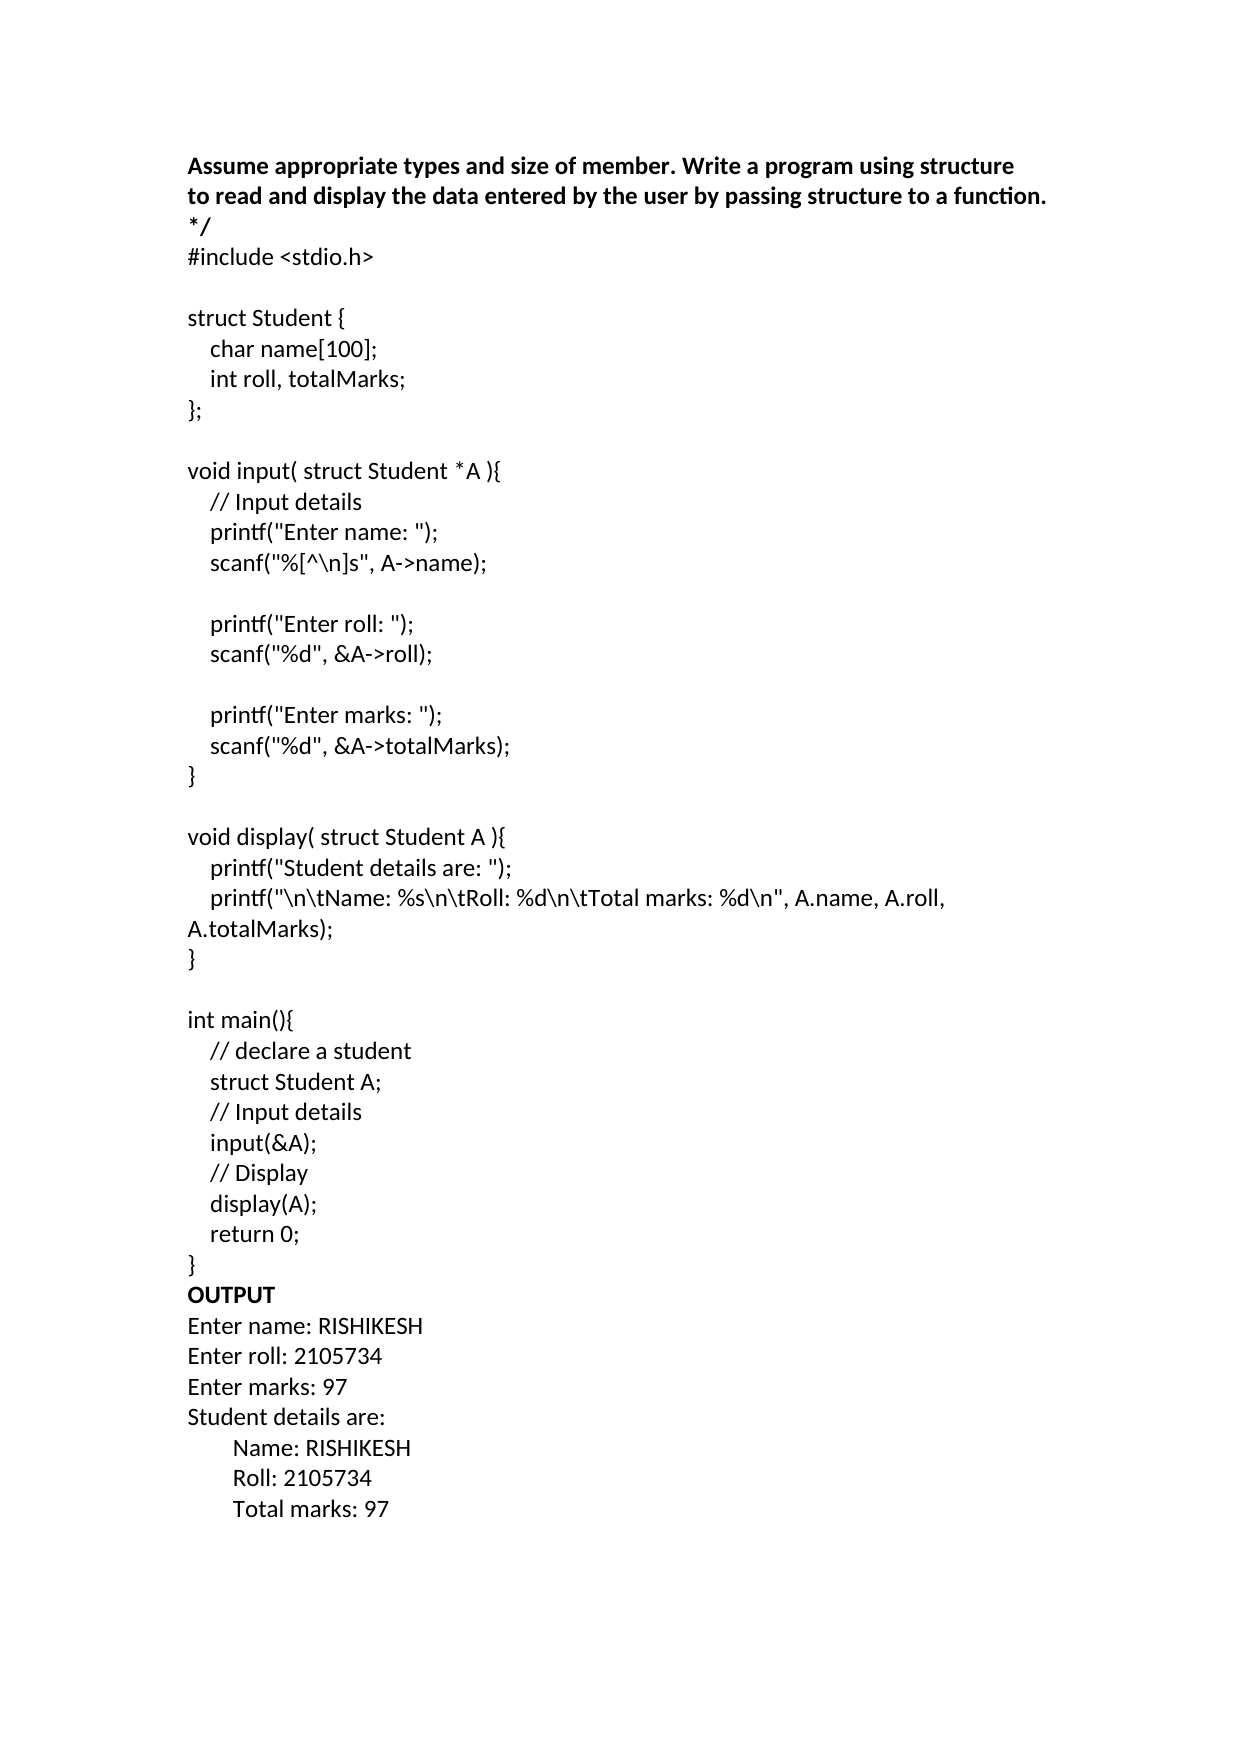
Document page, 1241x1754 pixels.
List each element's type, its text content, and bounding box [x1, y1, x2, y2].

text */ [187, 211, 1053, 242]
text scanf("%[^\n]s", A->name); [187, 547, 1053, 577]
text Assume appropriate types and size of member. Write a program using structure [187, 150, 1053, 181]
text printf("Student details are: "); [187, 852, 1053, 882]
text Student details are: [187, 1401, 1053, 1432]
text }; [187, 394, 1053, 425]
text Enter name: RISHIKESH [187, 1310, 1053, 1340]
text } [187, 943, 1053, 974]
text Enter marks: 97 [187, 1371, 1053, 1401]
text // Input details [187, 1096, 1053, 1127]
text to read and display the data entered by the user by passing structure to a function. [187, 181, 1053, 211]
text printf("Enter name: "); [187, 516, 1053, 547]
text scanf("%d", &A->roll); [187, 638, 1053, 669]
text OUTPUT [187, 1279, 1053, 1310]
text Roll: 2105734 [187, 1462, 1053, 1493]
text printf("\n\tName: %s\n\tRoll: %d\n\tTotal marks: %d\n", A.name, A.roll, A.totalMarks); [187, 882, 1053, 943]
text // Display [187, 1157, 1053, 1188]
text display(A); [187, 1188, 1053, 1218]
text // declare a student [187, 1035, 1053, 1066]
text return 0; [187, 1218, 1053, 1249]
text void input( struct Student *A ){ [187, 455, 1053, 486]
text Name: RISHIKESH [187, 1432, 1053, 1462]
text Total marks: 97 [187, 1493, 1053, 1523]
text char name[100]; [187, 333, 1053, 364]
text } [187, 1249, 1053, 1279]
text printf("Enter roll: "); [187, 608, 1053, 638]
text int main(){ [187, 1004, 1053, 1035]
text int roll, totalMarks; [187, 364, 1053, 394]
text printf("Enter marks: "); [187, 699, 1053, 730]
text input(&A); [187, 1127, 1053, 1157]
text #include <stdio.h> [187, 242, 1053, 272]
text void display( struct Student A ){ [187, 821, 1053, 852]
text } [187, 760, 1053, 791]
text scanf("%d", &A->totalMarks); [187, 730, 1053, 760]
text Enter roll: 2105734 [187, 1340, 1053, 1371]
text struct Student { [187, 303, 1053, 333]
text // Input details [187, 486, 1053, 516]
text struct Student A; [187, 1066, 1053, 1096]
